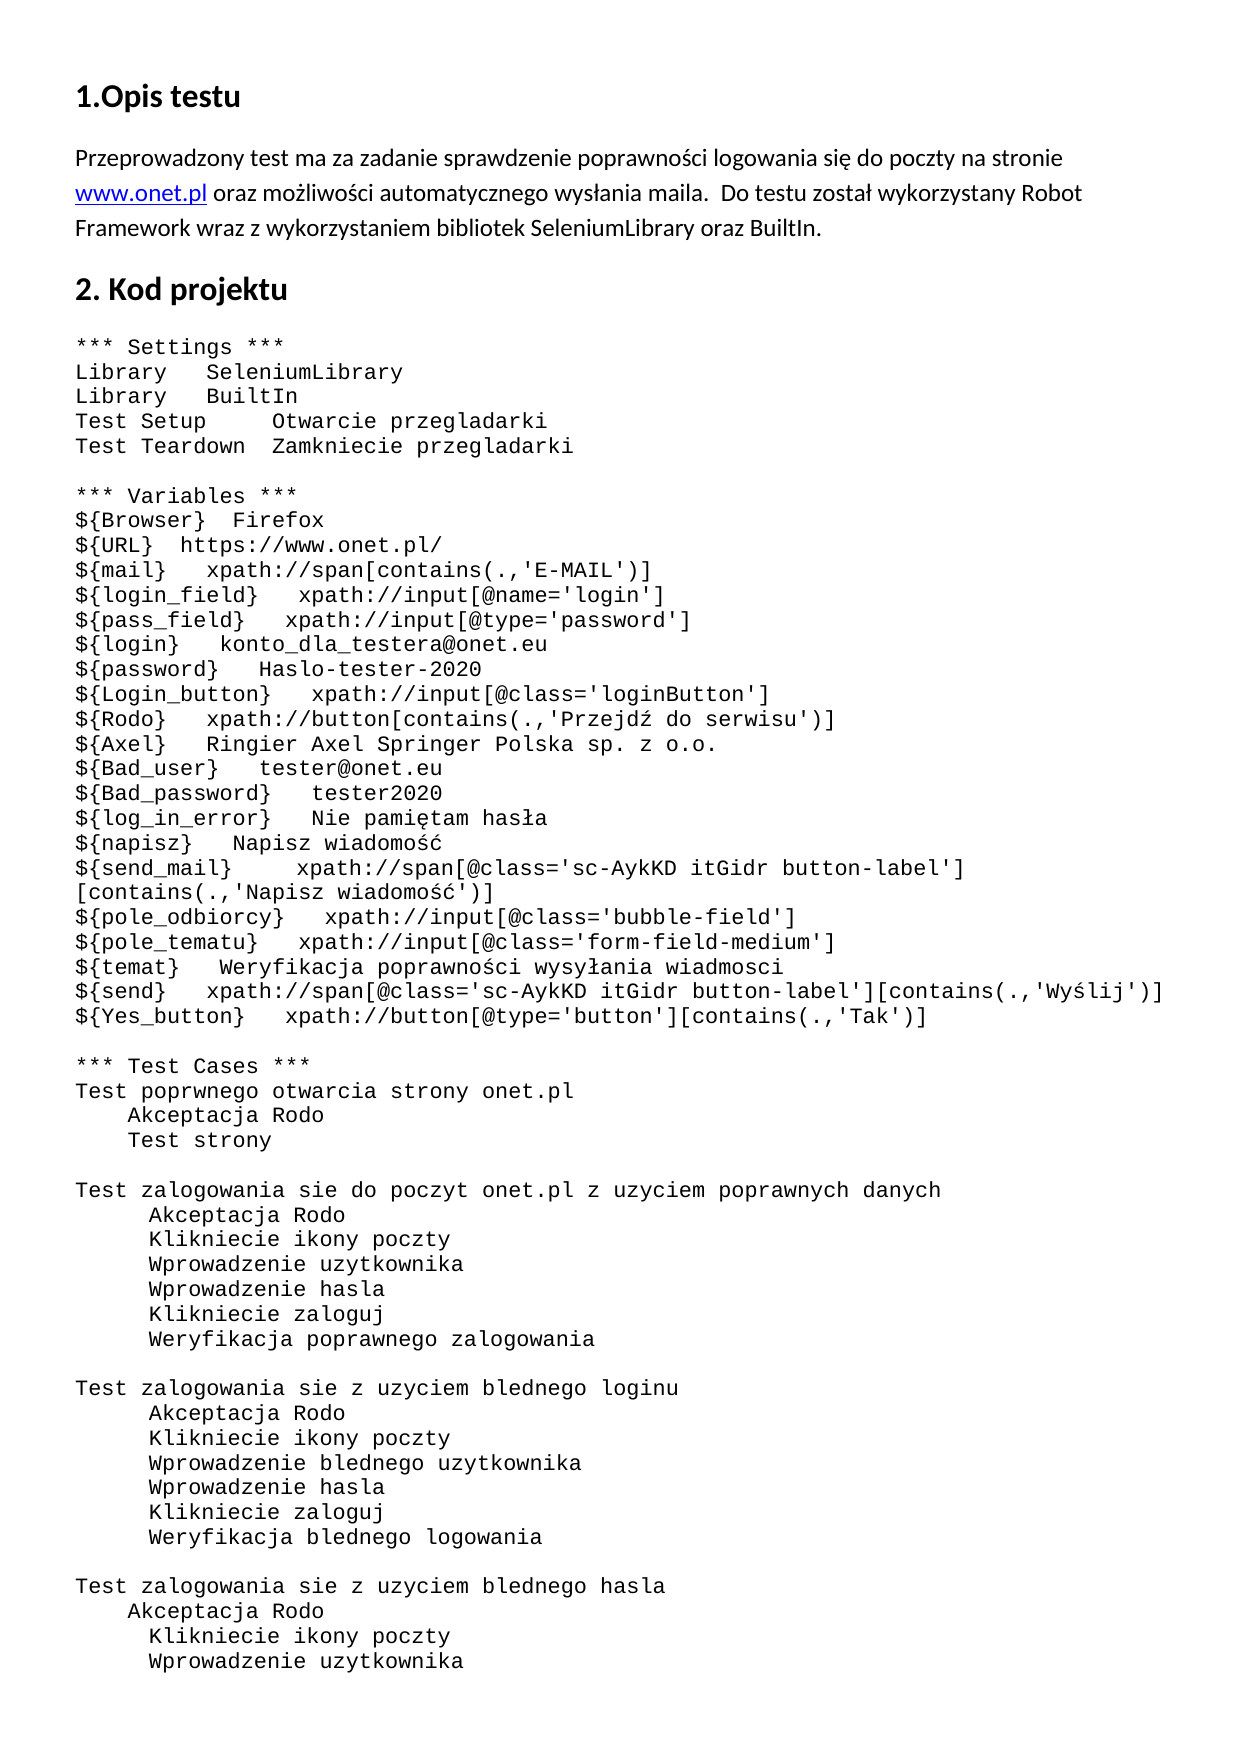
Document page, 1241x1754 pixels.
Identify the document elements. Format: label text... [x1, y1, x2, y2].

text Wprowadzenie uzytkownika [75, 1650, 1165, 1675]
text ${password} Haslo-tester-2020 [75, 658, 1165, 683]
text Test Setup Otwarcie przegladarki [75, 410, 1165, 435]
text *** Settings *** [75, 336, 1165, 361]
text ${Bad_password} tester2020 [75, 782, 1165, 807]
text ${mail} xpath://span[contains(.,'E-MAIL')] [75, 559, 1165, 584]
text Test zalogowania sie z uzyciem blednego hasla [75, 1576, 1165, 1600]
text Klikniecie zaloguj [75, 1501, 1165, 1526]
text ${Bad_user} tester@onet.eu [75, 757, 1165, 782]
text ${pole_tematu} xpath://input[@class='form-field-medium'] [75, 931, 1165, 956]
text 2. Kod projektu [75, 268, 1165, 309]
text ${Browser} Firefox [75, 509, 1165, 534]
text ${Rodo} xpath://button[contains(.,'Przejdź do serwisu')] [75, 708, 1165, 733]
text ${login} konto_dla_testera@onet.eu [75, 633, 1165, 658]
text ${Yes_button} xpath://button[@type='button'][contains(.,'Tak')] [75, 1005, 1165, 1030]
text Wprowadzenie hasla [75, 1278, 1165, 1303]
text Test poprwnego otwarcia strony onet.pl [75, 1080, 1165, 1104]
text ${napisz} Napisz wiadomość [75, 832, 1165, 857]
text Test zalogowania sie z uzyciem blednego loginu [75, 1377, 1165, 1402]
text Weryfikacja poprawnego zalogowania [75, 1328, 1165, 1352]
text ${pole_odbiorcy} xpath://input[@class='bubble-field'] [75, 906, 1165, 931]
text Wprowadzenie blednego uzytkownika [75, 1452, 1165, 1476]
text Akceptacja Rodo [75, 1600, 1165, 1625]
text Wprowadzenie uzytkownika [75, 1253, 1165, 1278]
text ${URL} https://www.onet.pl/ [75, 534, 1165, 559]
text ${send} xpath://span[@class='sc-AykKD itGidr button-label'][contains(.,'Wyślij')] [75, 981, 1165, 1005]
text Klikniecie zaloguj [75, 1303, 1165, 1328]
text ${login_field} xpath://input[@name='login'] [75, 584, 1165, 609]
text Library BuiltIn [75, 386, 1165, 410]
text ${Login_button} xpath://input[@class='loginButton'] [75, 683, 1165, 708]
text ${temat} Weryfikacja poprawności wysyłania wiadmosci [75, 956, 1165, 981]
text Test strony [75, 1129, 1165, 1154]
text ${Axel} Ringier Axel Springer Polska sp. z o.o. [75, 733, 1165, 757]
text Library SeleniumLibrary [75, 361, 1165, 386]
text Akceptacja Rodo [75, 1402, 1165, 1427]
text ${log_in_error} Nie pamiętam hasła [75, 807, 1165, 832]
text Akceptacja Rodo [75, 1104, 1165, 1129]
text Klikniecie ikony poczty [75, 1427, 1165, 1452]
text Wprowadzenie hasla [75, 1476, 1165, 1501]
text ${pass_field} xpath://input[@type='password'] [75, 609, 1165, 633]
text 1.Opis testu [75, 75, 1165, 116]
text Test zalogowania sie do poczyt onet.pl z uzyciem poprawnych danych [75, 1179, 1165, 1204]
text Klikniecie ikony poczty [75, 1228, 1165, 1253]
text *** Variables *** [75, 485, 1165, 509]
text ${send_mail} xpath://span[@class='sc-AykKD itGidr button-label'][contains(.,'Napisz wiadomość')] [75, 857, 1165, 906]
text *** Test Cases *** [75, 1055, 1165, 1080]
text Akceptacja Rodo [75, 1204, 1165, 1228]
text Test Teardown Zamkniecie przegladarki [75, 435, 1165, 460]
text Klikniecie ikony poczty [75, 1625, 1165, 1650]
text Przeprowadzony test ma za zadanie sprawdzenie poprawności logowania się do poczty na stronie www.onet.pl oraz możliwości automatycznego wysłania maila. Do testu został wykorzystany Robot Framework wraz z wykorzystaniem bibliotek SeleniumLibrary oraz BuiltIn. [75, 143, 1165, 243]
text Weryfikacja blednego logowania [75, 1526, 1165, 1551]
